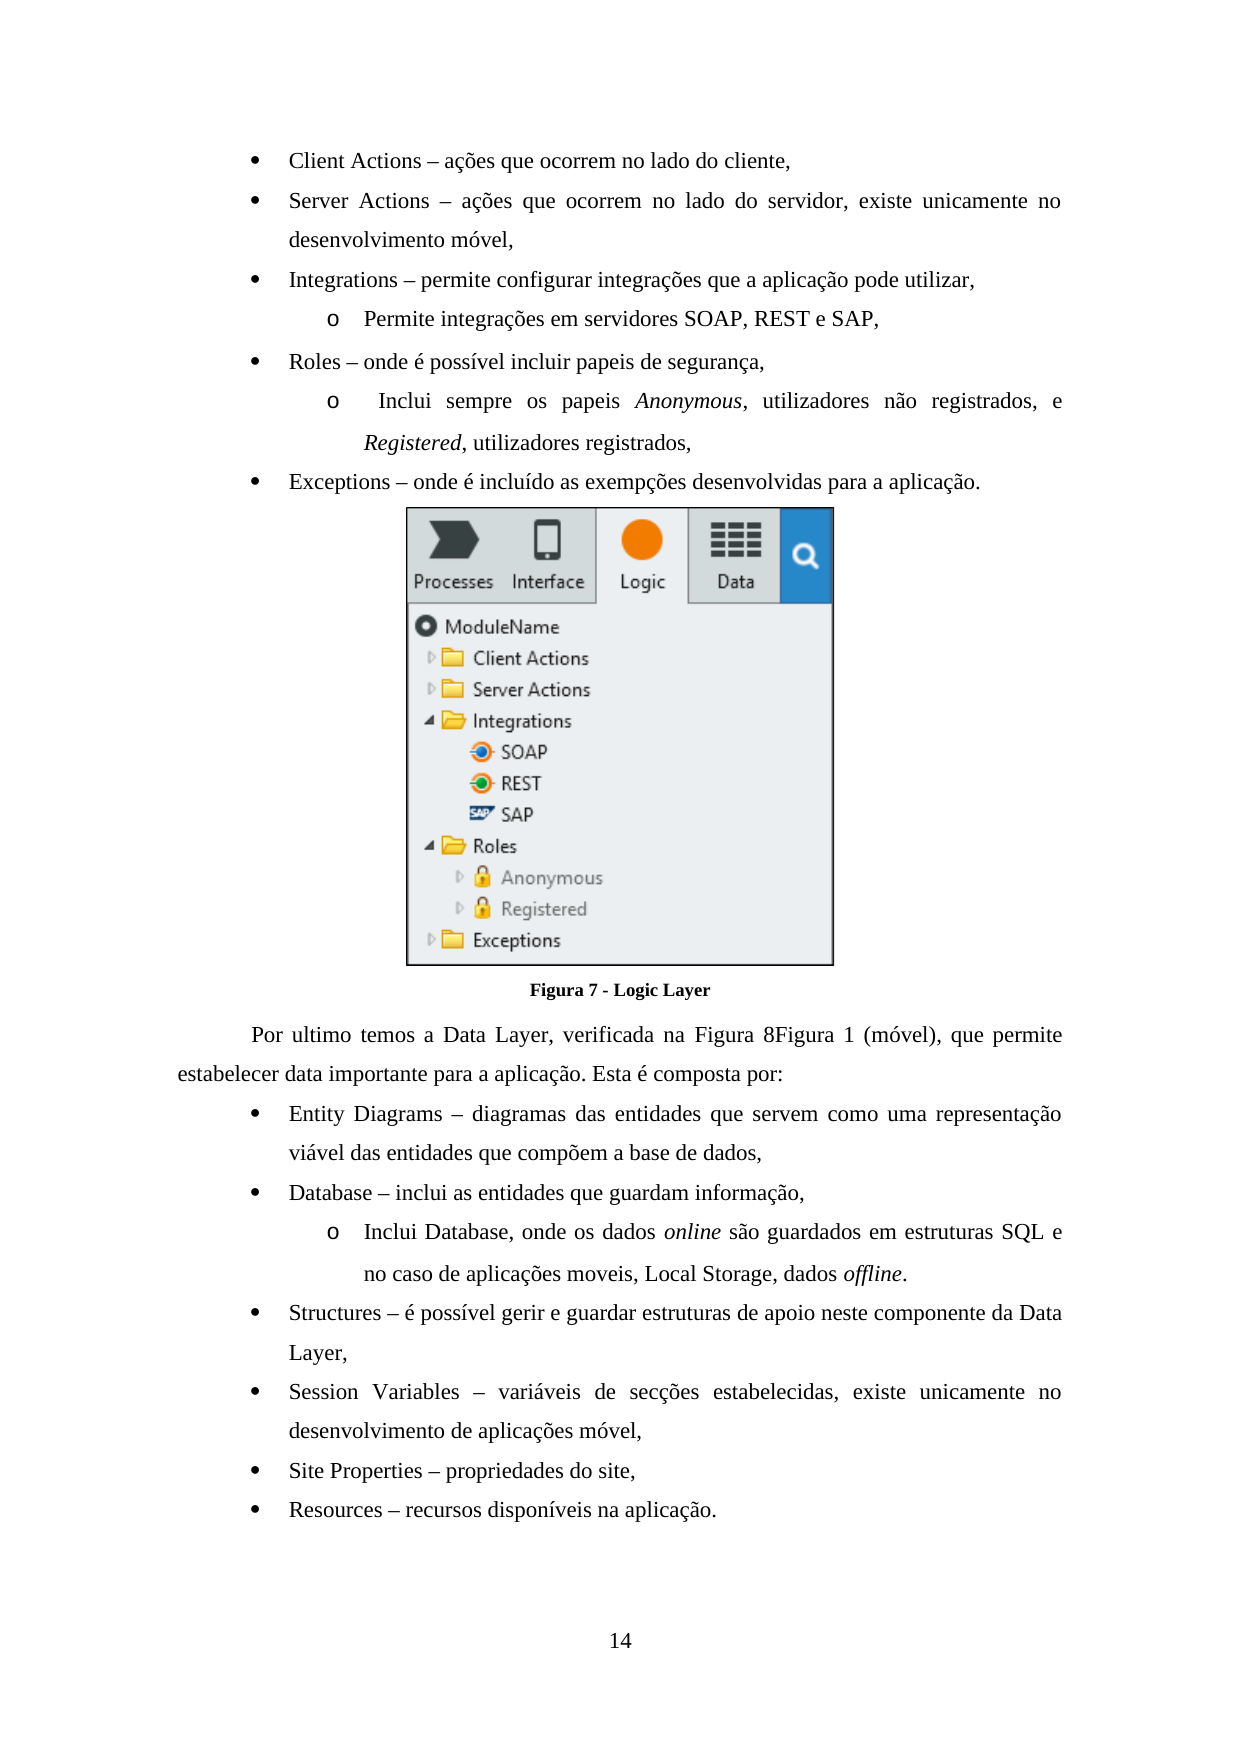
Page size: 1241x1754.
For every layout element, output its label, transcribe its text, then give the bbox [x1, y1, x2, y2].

list Inclui Database, onde os dados online são guardados em estruturas SQL e no caso de aplicações moveis, Local Storage, dados offline. [326, 1218, 1063, 1286]
list Session Variables – variáveis de secções estabelecidas, existe unicamente no desenvolvimento de aplicações móvel, [251, 1378, 1063, 1444]
picture [406, 507, 835, 966]
list Resources – recursos disponíveis na aplicação. [251, 1497, 1063, 1523]
list Entity Diagrams – diagramas das entidades que servem como uma representação viável das entidades que compõem a base de dados, [251, 1100, 1063, 1166]
list Permite integrações em servidores SOAP, REST e SAP, [326, 306, 1063, 334]
list Structures – é possível gerir e guardar estruturas de apoio neste componente da Data Layer, [251, 1299, 1063, 1365]
list Inclui sempre os papeis Anonymous, utilizadores não registrados, e Registered, utilizadores registrados, [326, 387, 1063, 455]
list Server Actions – ações que ocorrem no lado do servidor, existe unicamente no desenvolvimento móvel, [251, 187, 1063, 253]
list Exceptions – onde é incluído as exempções desenvolvidas para a aplicação. [251, 468, 1063, 494]
list Client Actions – ações que ocorrem no lado do cliente, [251, 148, 1063, 174]
list Integrations – permite configurar integrações que a aplicação pode utilizar, [251, 266, 1063, 292]
list Roles – onde é possível incluir papeis de segurança, [251, 348, 1063, 374]
text Por ultimo temos a Data Layer, verificada na Figura 8Figura 1 (móvel), que permite estabelecer data importante para a aplicação. Esta é composta por: [177, 1021, 1063, 1087]
list Database – inclui as entidades que guardam informação, [251, 1179, 1063, 1205]
list Site Properties – propriedades do site, [251, 1457, 1063, 1483]
